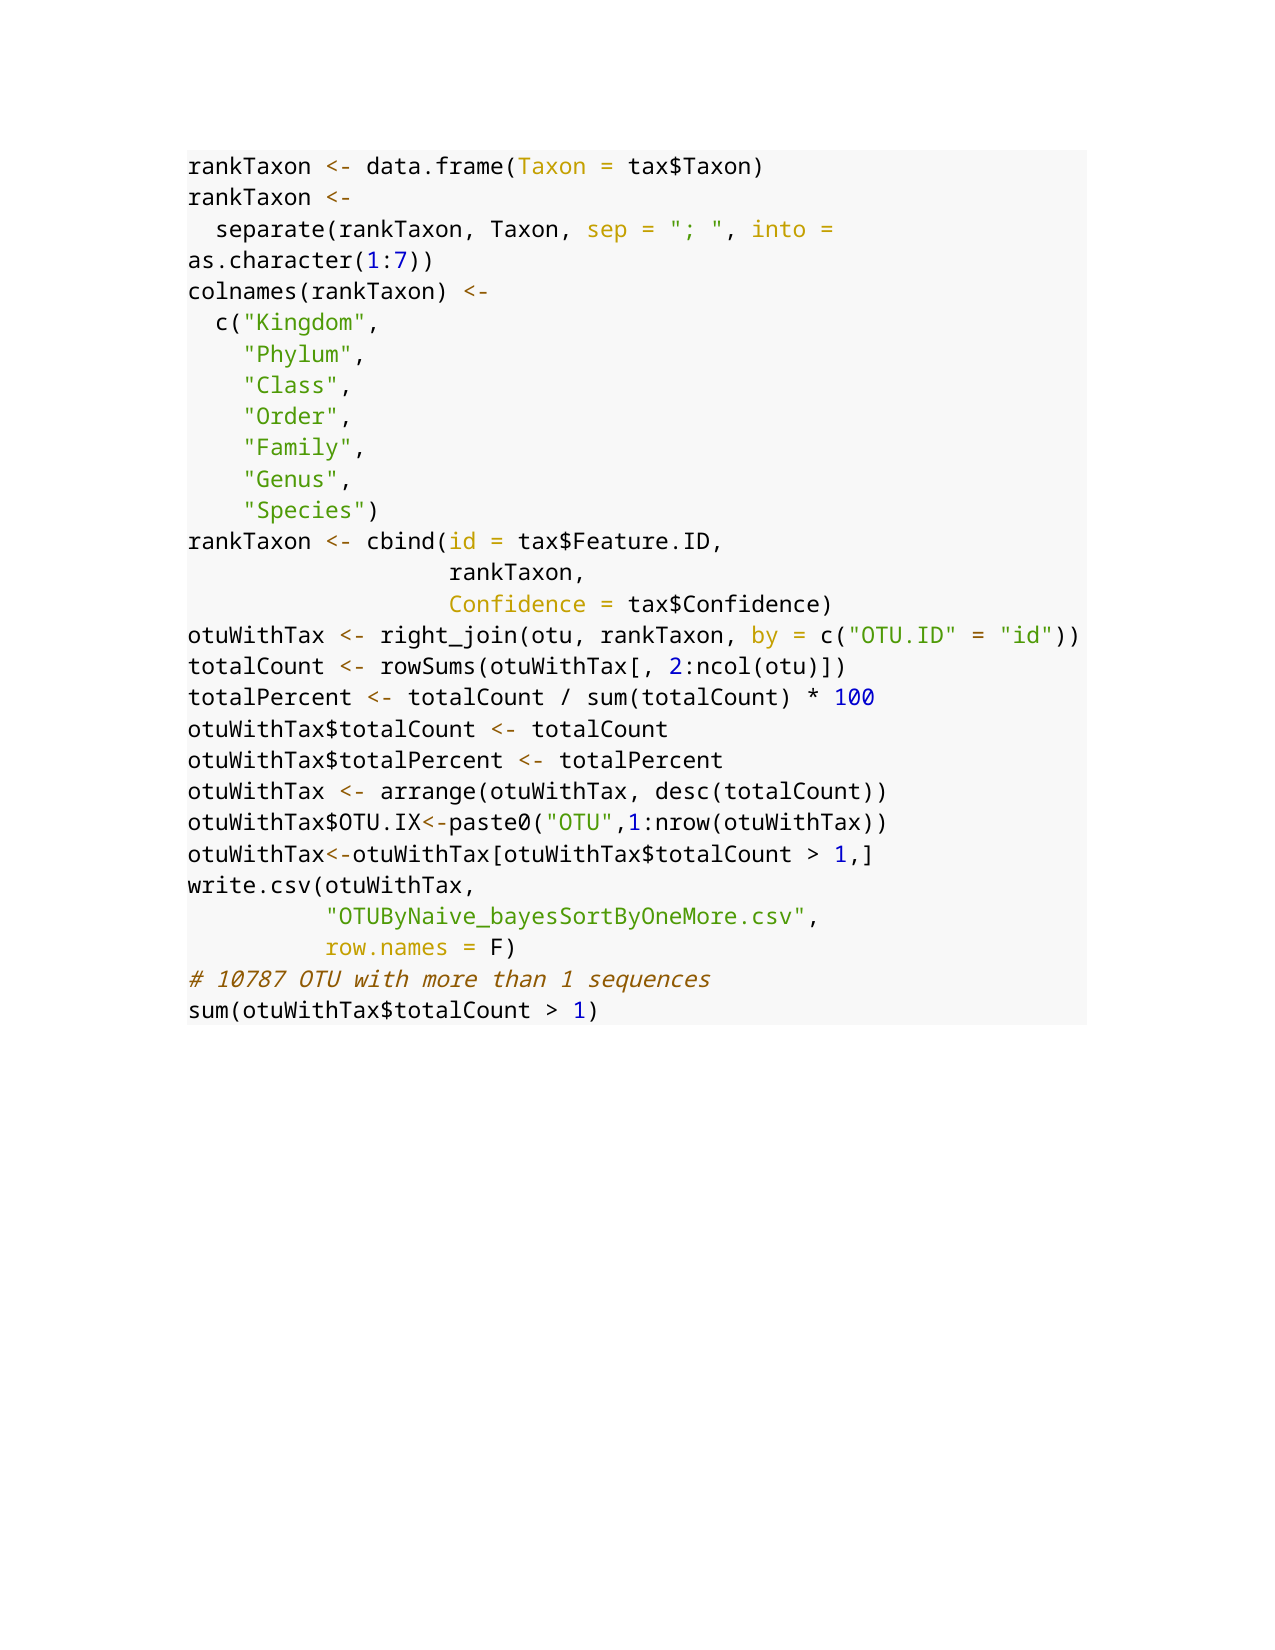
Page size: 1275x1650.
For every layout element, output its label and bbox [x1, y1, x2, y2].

text [187, 150, 1087, 1025]
